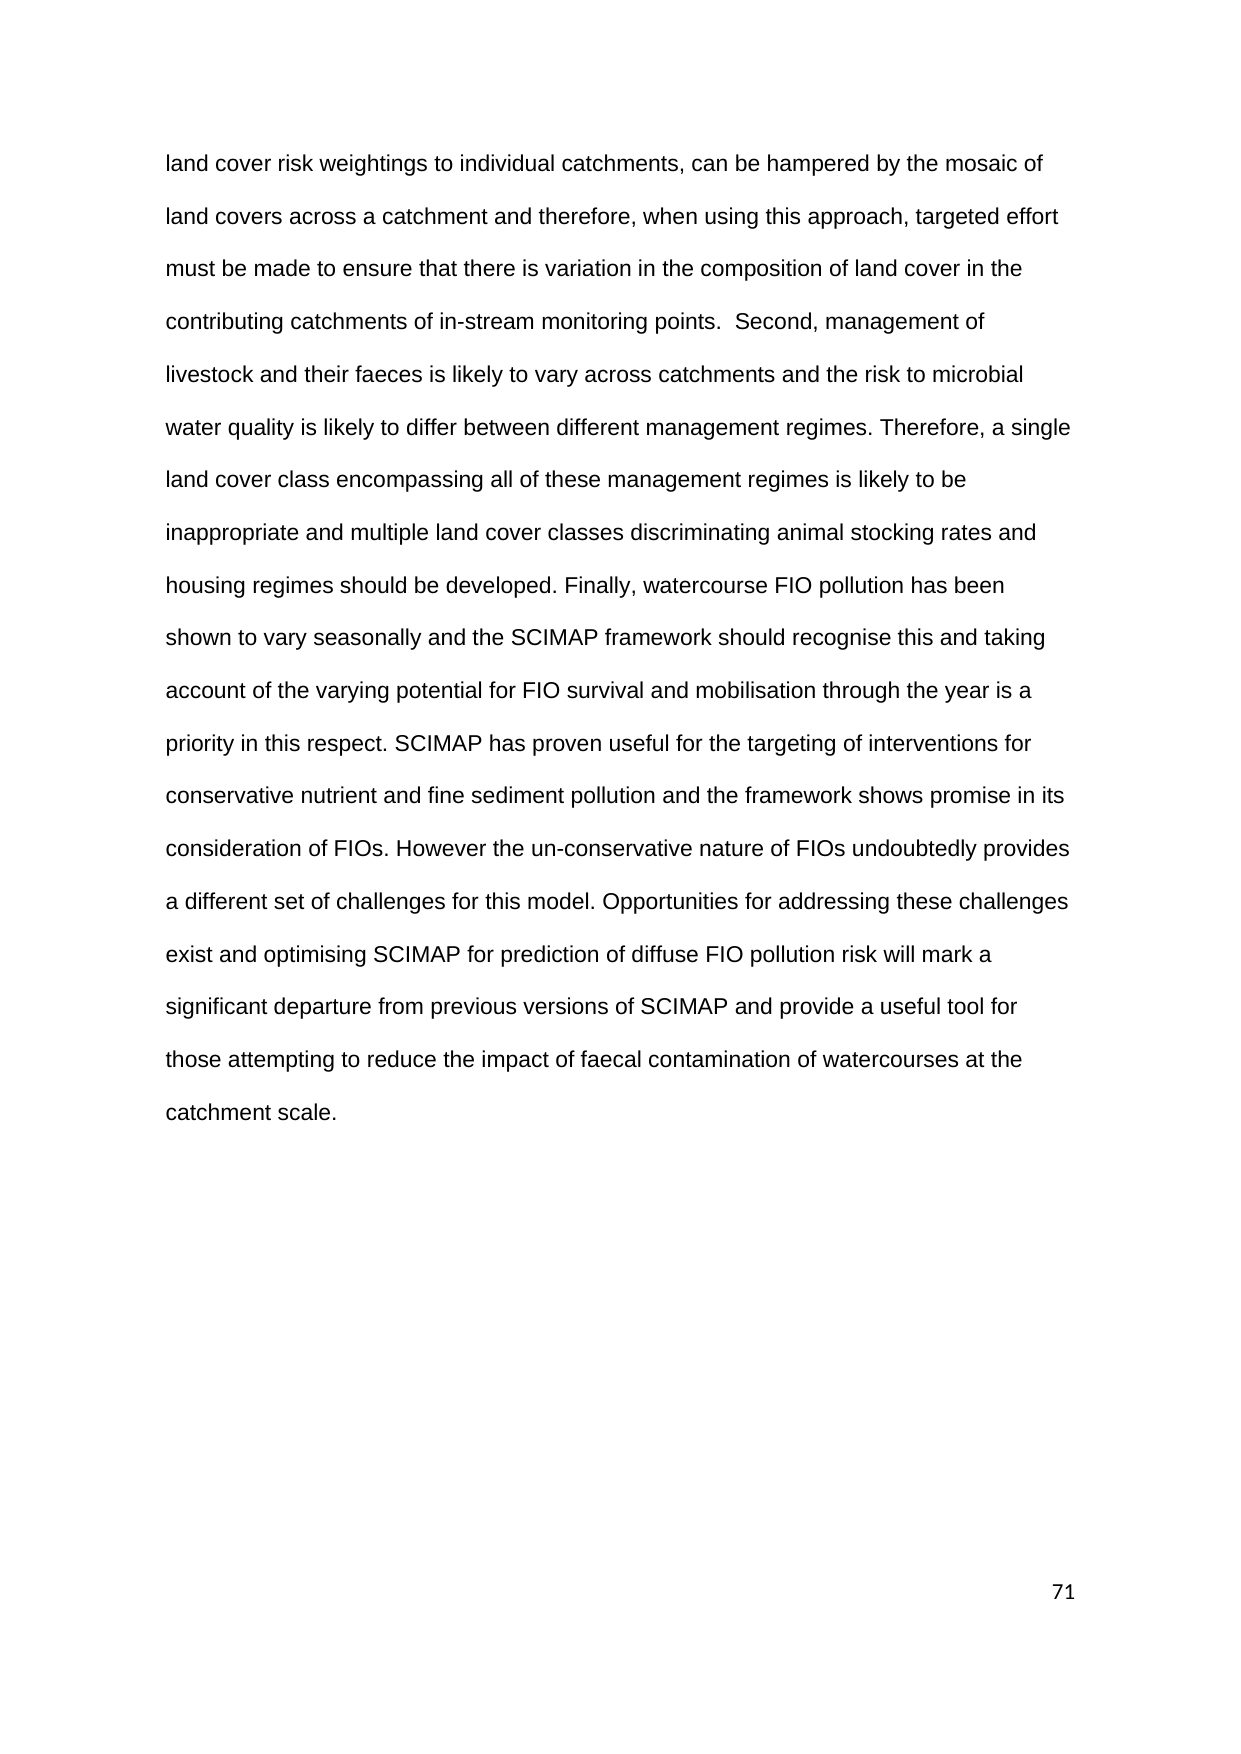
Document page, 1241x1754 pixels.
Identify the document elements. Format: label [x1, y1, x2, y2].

text [165, 150, 1075, 1125]
